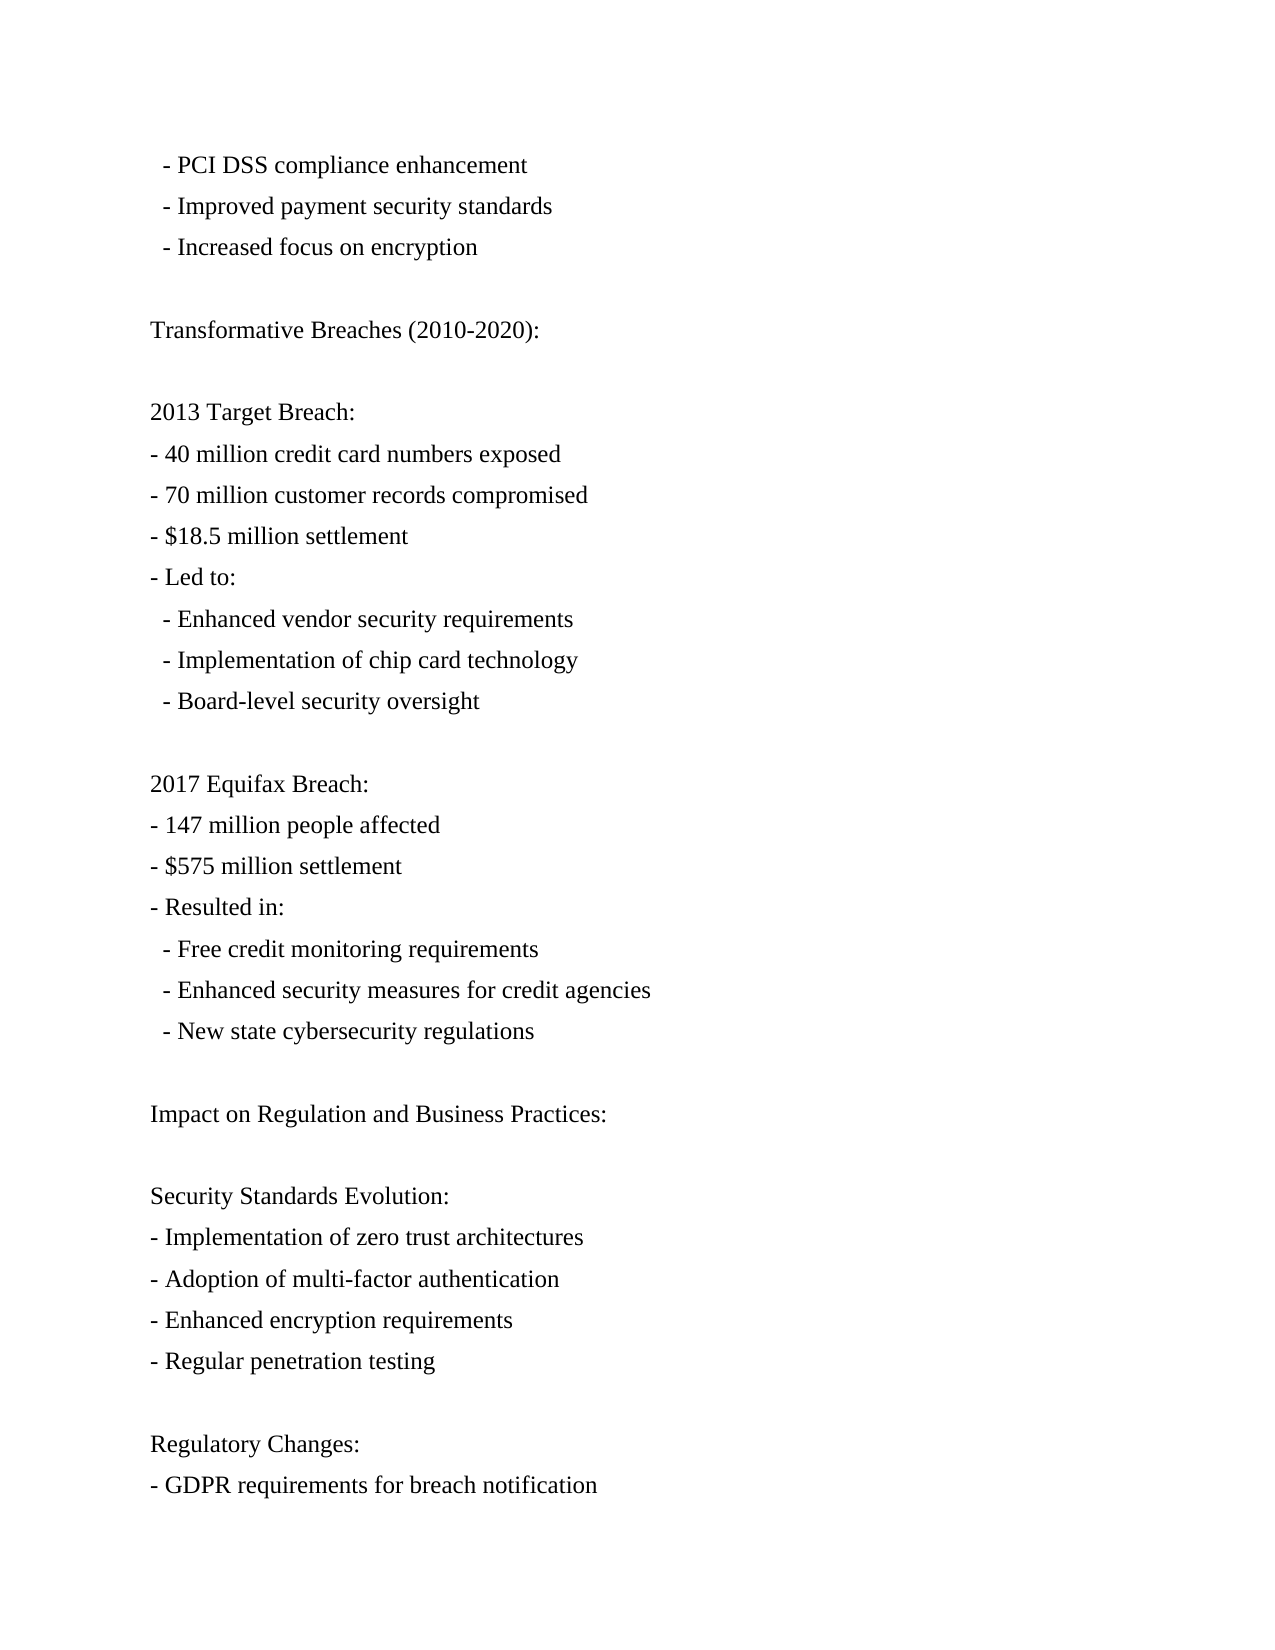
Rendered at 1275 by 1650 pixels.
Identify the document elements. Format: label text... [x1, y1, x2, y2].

text 2017 Equifax Breach: [150, 769, 1125, 797]
text - Improved payment security standards [150, 191, 1125, 220]
text - 70 million customer records compromised [150, 480, 1125, 509]
text Regulatory Changes: [150, 1429, 1125, 1457]
text Security Standards Evolution: [150, 1181, 1125, 1210]
text - $18.5 million settlement [150, 521, 1125, 550]
text 2013 Target Breach: [150, 397, 1125, 426]
text - Led to: [150, 562, 1125, 591]
text - Adoption of multi-factor authentication [150, 1264, 1125, 1292]
text - 147 million people affected [150, 810, 1125, 839]
text - Increased focus on encryption [150, 232, 1125, 261]
text - Enhanced vendor security requirements [150, 604, 1125, 632]
text - New state cybersecurity regulations [150, 1016, 1125, 1045]
text - GDPR requirements for breach notification [150, 1470, 1125, 1499]
text - Resulted in: [150, 892, 1125, 921]
text - Regular penetration testing [150, 1346, 1125, 1375]
text - Implementation of zero trust architectures [150, 1222, 1125, 1251]
text - Enhanced encryption requirements [150, 1305, 1125, 1334]
text - Free credit monitoring requirements [150, 934, 1125, 962]
text - Board-level security oversight [150, 686, 1125, 715]
text Transformative Breaches (2010-2020): [150, 315, 1125, 344]
text - PCI DSS compliance enhancement [150, 150, 1125, 179]
text - $575 million settlement [150, 851, 1125, 880]
text - 40 million credit card numbers exposed [150, 439, 1125, 467]
text Impact on Regulation and Business Practices: [150, 1099, 1125, 1127]
text - Enhanced security measures for credit agencies [150, 975, 1125, 1004]
text - Implementation of chip card technology [150, 645, 1125, 674]
